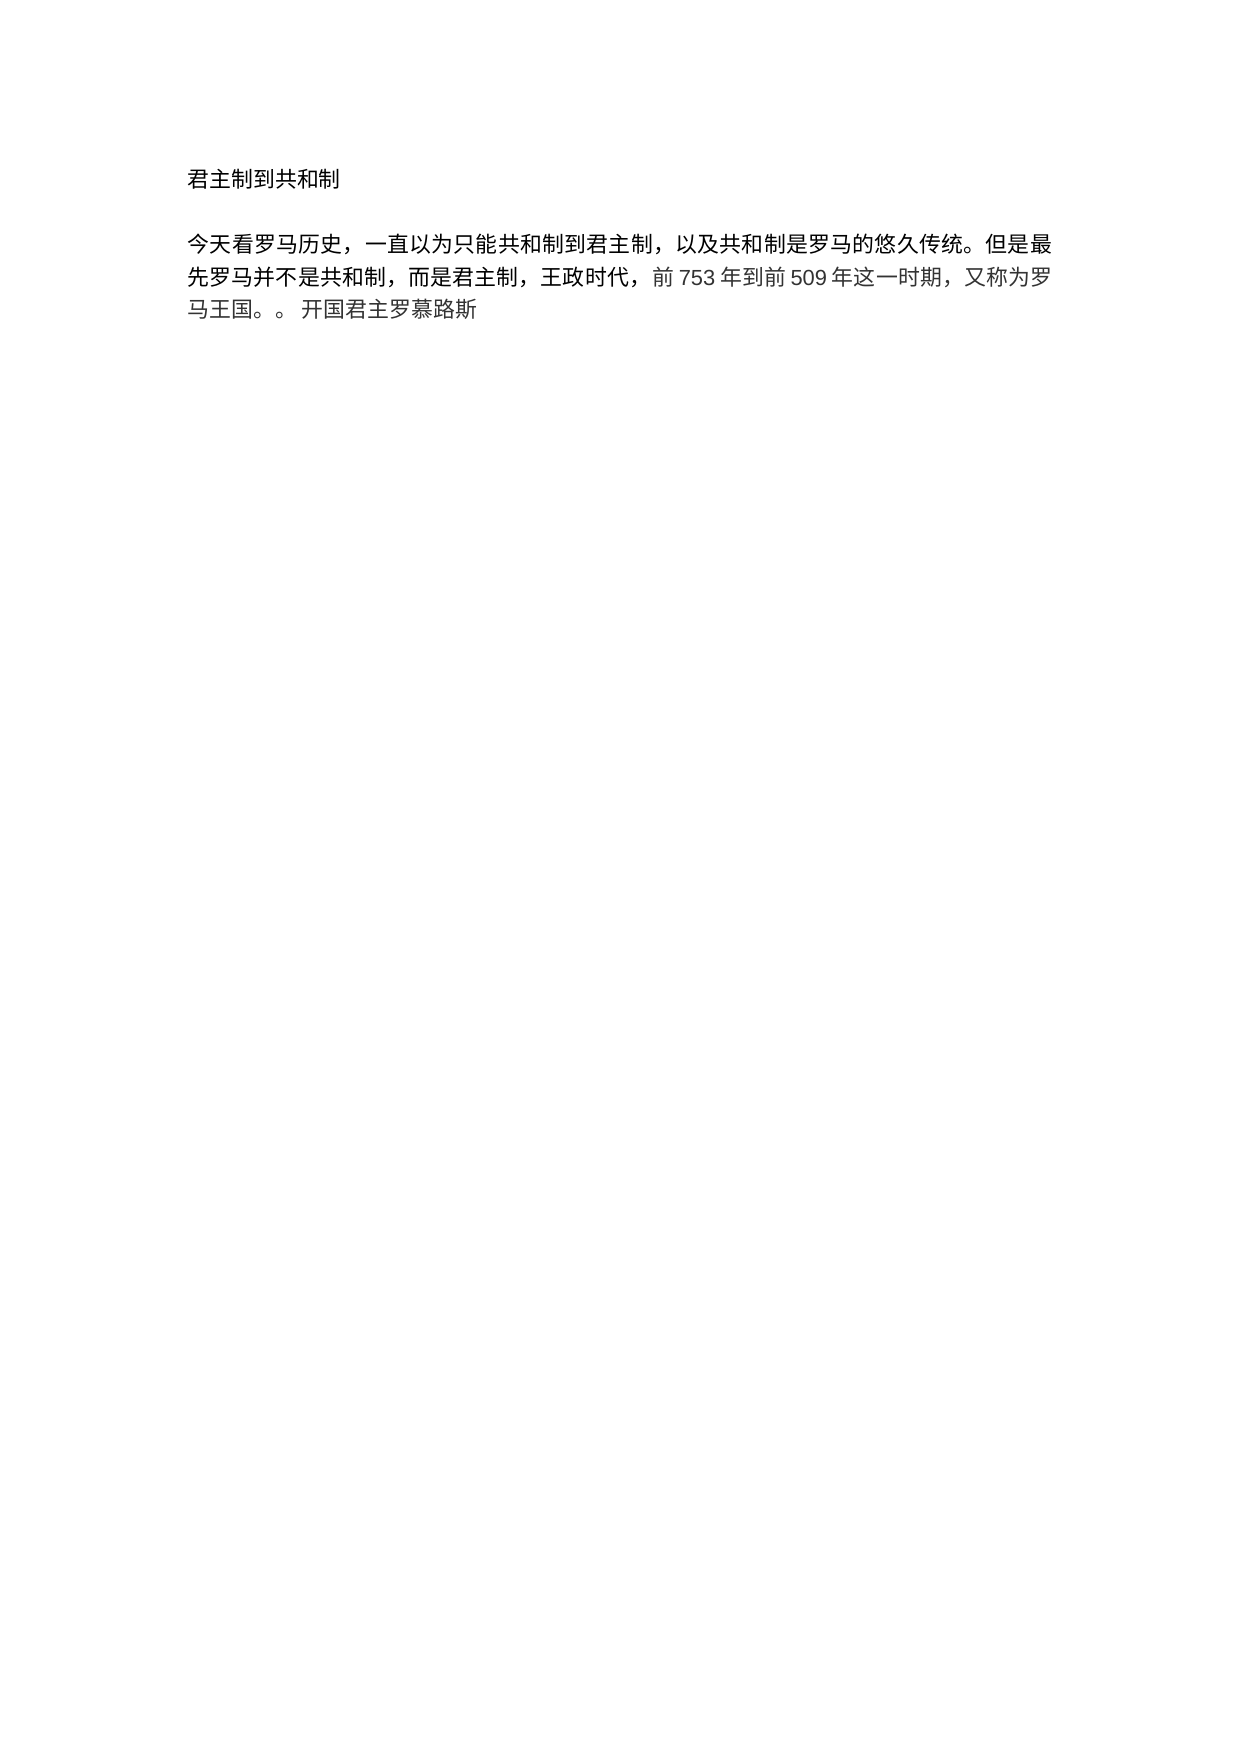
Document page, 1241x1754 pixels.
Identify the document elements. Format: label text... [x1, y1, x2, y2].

text 君主制到共和制 [187, 162, 1053, 194]
text 今天看罗马历史，一直以为只能共和制到君主制，以及共和制是罗马的悠久传统。但是最先罗马并不是共和制，而是君主制，王政时代，前753年到前509年这一时期，又称为罗马王国。。 开国君主罗慕路斯 [187, 227, 1053, 324]
